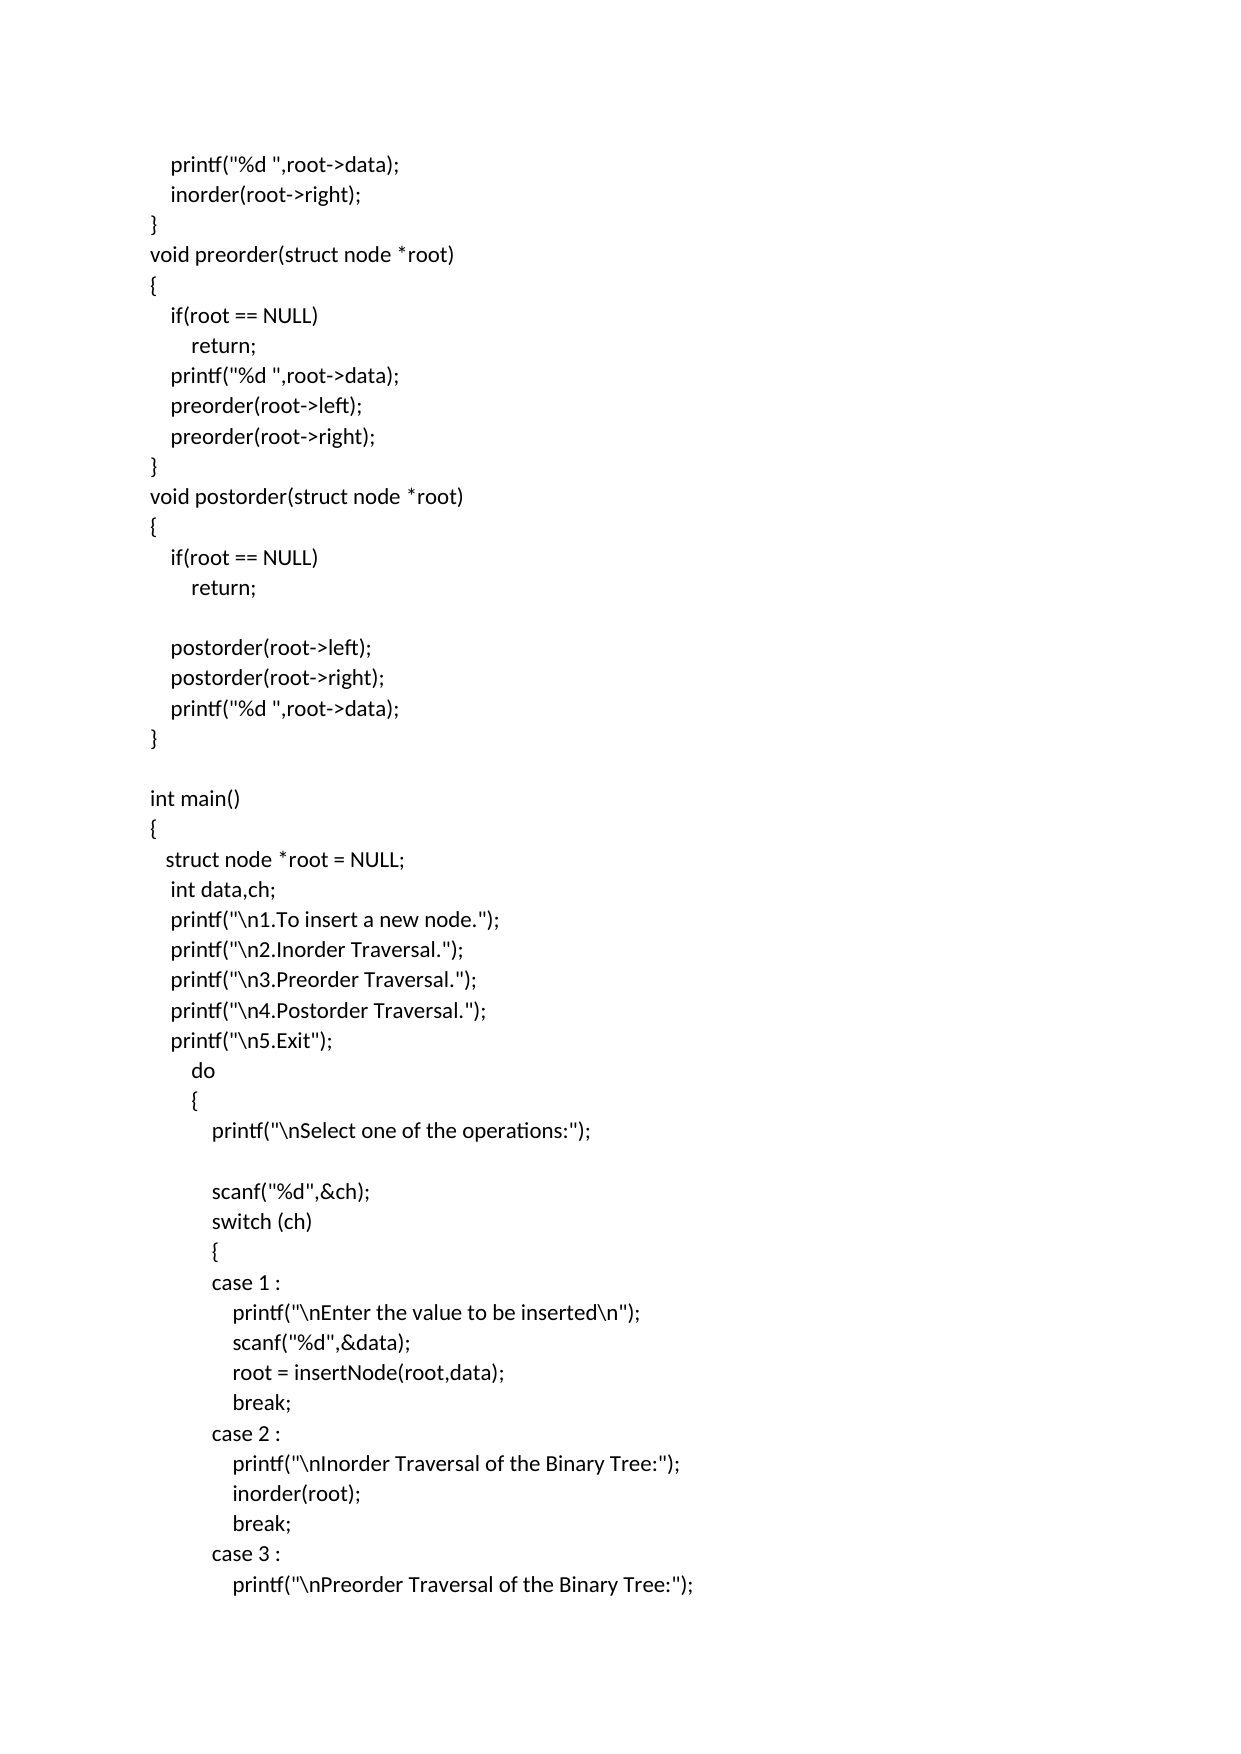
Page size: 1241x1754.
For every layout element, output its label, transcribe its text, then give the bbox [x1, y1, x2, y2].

text { [150, 1086, 1090, 1114]
text printf("\nEnter the value to be inserted\n"); [150, 1298, 1090, 1326]
text postorder(root->right); [150, 663, 1090, 692]
text case 3 : [150, 1539, 1090, 1568]
text printf("\n1.To insert a new node."); [150, 905, 1090, 933]
text break; [150, 1388, 1090, 1417]
text printf("\n3.Preorder Traversal."); [150, 966, 1090, 994]
text { [150, 1237, 1090, 1266]
text scanf("%d",&ch); [150, 1177, 1090, 1205]
text void preorder(struct node *root) [150, 241, 1090, 269]
text { [150, 271, 1090, 299]
text struct node *root = NULL; [150, 845, 1090, 873]
text int data,ch; [150, 875, 1090, 903]
text break; [150, 1509, 1090, 1537]
text switch (ch) [150, 1207, 1090, 1235]
text do [150, 1056, 1090, 1084]
text inorder(root); [150, 1479, 1090, 1507]
text { [150, 512, 1090, 541]
text printf("%d ",root->data); [150, 694, 1090, 722]
text } [150, 210, 1090, 238]
text return; [150, 573, 1090, 601]
text printf("%d ",root->data); [150, 361, 1090, 389]
text preorder(root->left); [150, 392, 1090, 420]
text case 2 : [150, 1419, 1090, 1447]
text { [150, 814, 1090, 843]
text printf("\nInorder Traversal of the Binary Tree:"); [150, 1449, 1090, 1477]
text if(root == NULL) [150, 543, 1090, 571]
text } [150, 724, 1090, 752]
text printf("\n5.Exit"); [150, 1026, 1090, 1054]
text printf("%d ",root->data); [150, 150, 1090, 178]
text case 1 : [150, 1268, 1090, 1296]
text return; [150, 331, 1090, 359]
text if(root == NULL) [150, 301, 1090, 329]
text void postorder(struct node *root) [150, 482, 1090, 510]
text printf("\nPreorder Traversal of the Binary Tree:"); [150, 1570, 1090, 1598]
text printf("\n2.Inorder Traversal."); [150, 935, 1090, 963]
text root = insertNode(root,data); [150, 1358, 1090, 1386]
text printf("\nSelect one of the operations:"); [150, 1117, 1090, 1145]
text printf("\n4.Postorder Traversal."); [150, 996, 1090, 1024]
text scanf("%d",&data); [150, 1328, 1090, 1356]
text int main() [150, 784, 1090, 812]
text } [150, 452, 1090, 480]
text preorder(root->right); [150, 422, 1090, 450]
text inorder(root->right); [150, 180, 1090, 208]
text postorder(root->left); [150, 633, 1090, 661]
